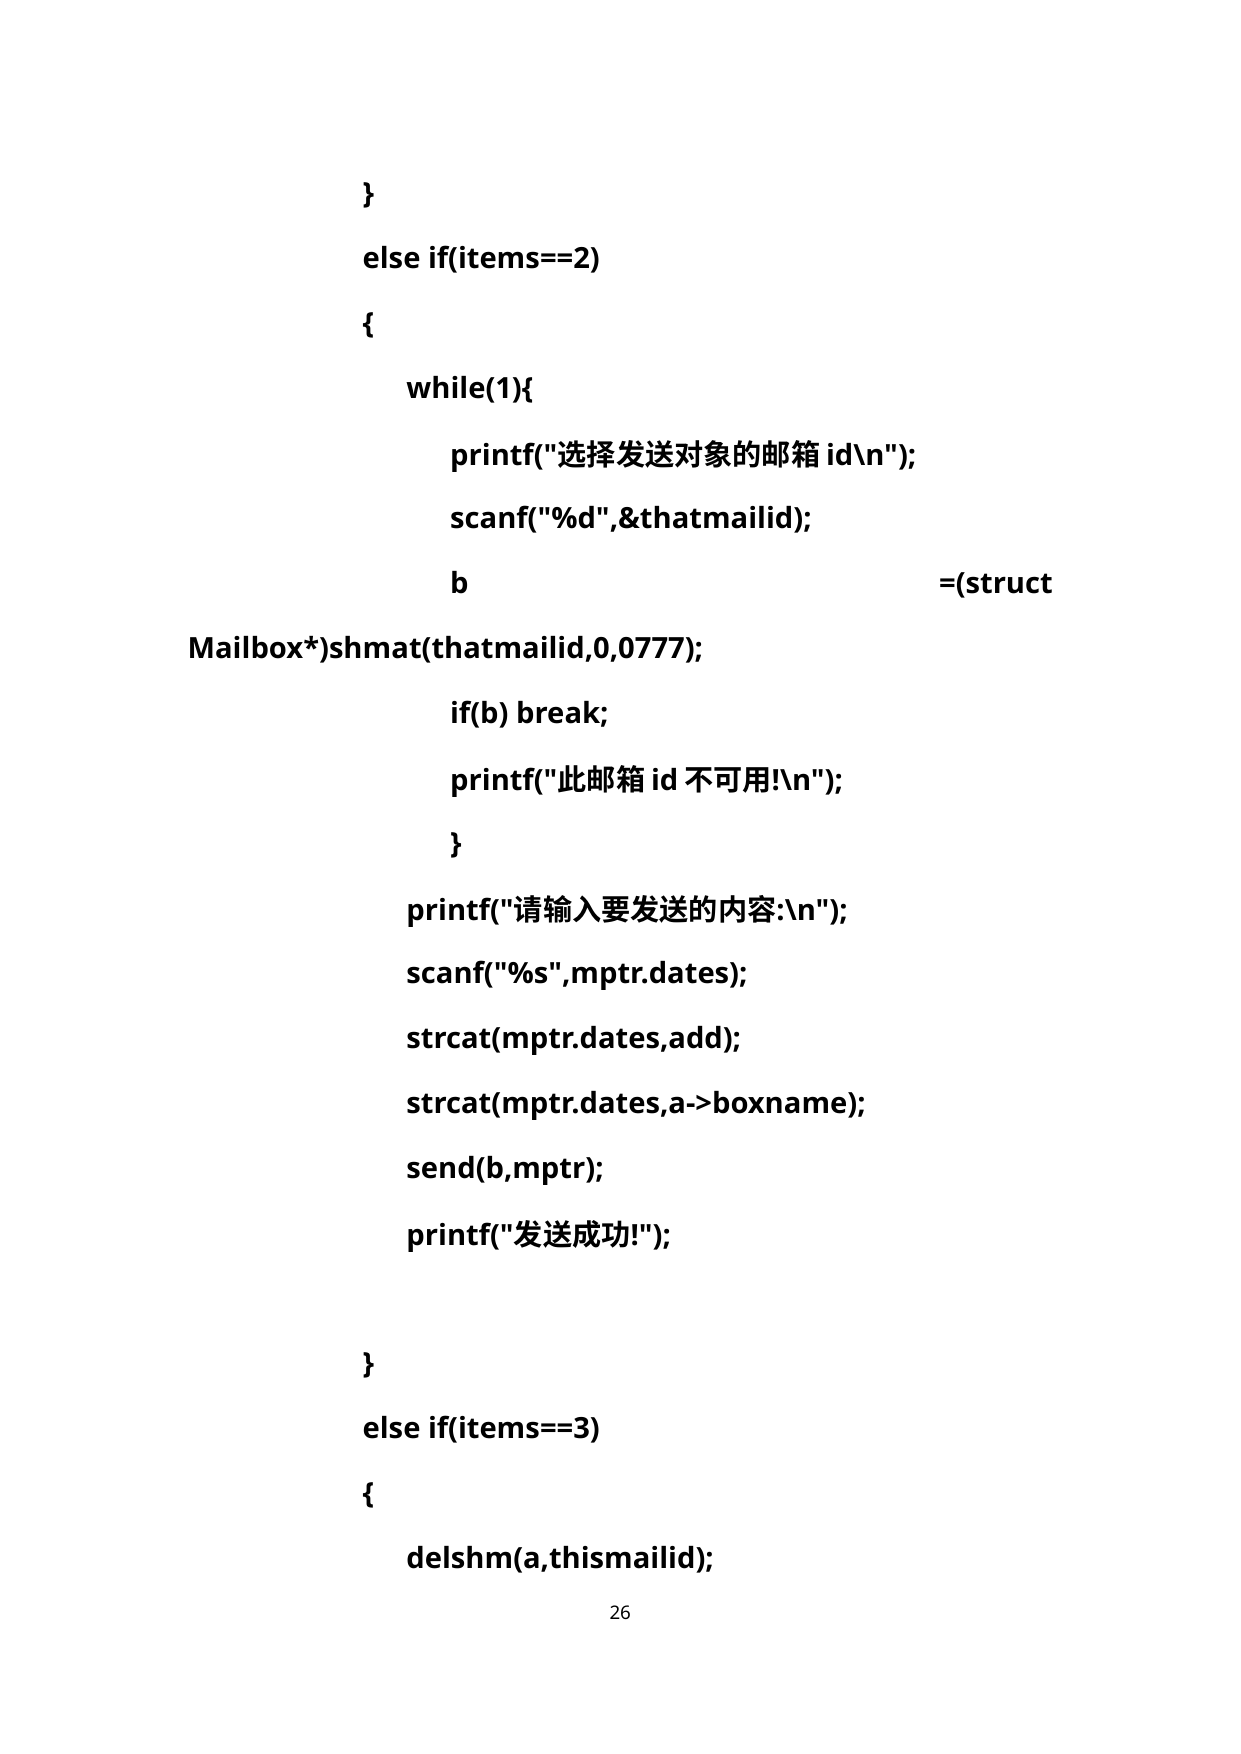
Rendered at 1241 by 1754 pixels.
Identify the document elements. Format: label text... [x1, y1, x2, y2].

text else if(items==3) [187, 1395, 1053, 1460]
text } [187, 1330, 1053, 1395]
text } [187, 160, 1053, 225]
text strcat(mptr.dates,a->boxname); [187, 1070, 1053, 1135]
text printf("请输入要发送的内容:\n"); [187, 875, 1053, 940]
text } [187, 810, 1053, 875]
text if(b) break; [187, 680, 1053, 745]
text printf("此邮箱id不可用!\n"); [187, 745, 1053, 810]
text { [187, 1460, 1053, 1525]
text else if(items==2) [187, 225, 1053, 290]
text { [187, 290, 1053, 355]
text delshm(a,thismailid); [187, 1525, 1053, 1590]
text scanf("%d",&thatmailid); [187, 485, 1053, 550]
text send(b,mptr); [187, 1135, 1053, 1200]
text strcat(mptr.dates,add); [187, 1005, 1053, 1070]
text printf("选择发送对象的邮箱id\n"); [187, 420, 1053, 485]
text printf("发送成功!"); [187, 1200, 1053, 1265]
text while(1){ [187, 355, 1053, 420]
text scanf("%s",mptr.dates); [187, 940, 1053, 1005]
text b =(struct Mailbox*)shmat(thatmailid,0,0777); [187, 550, 1053, 680]
